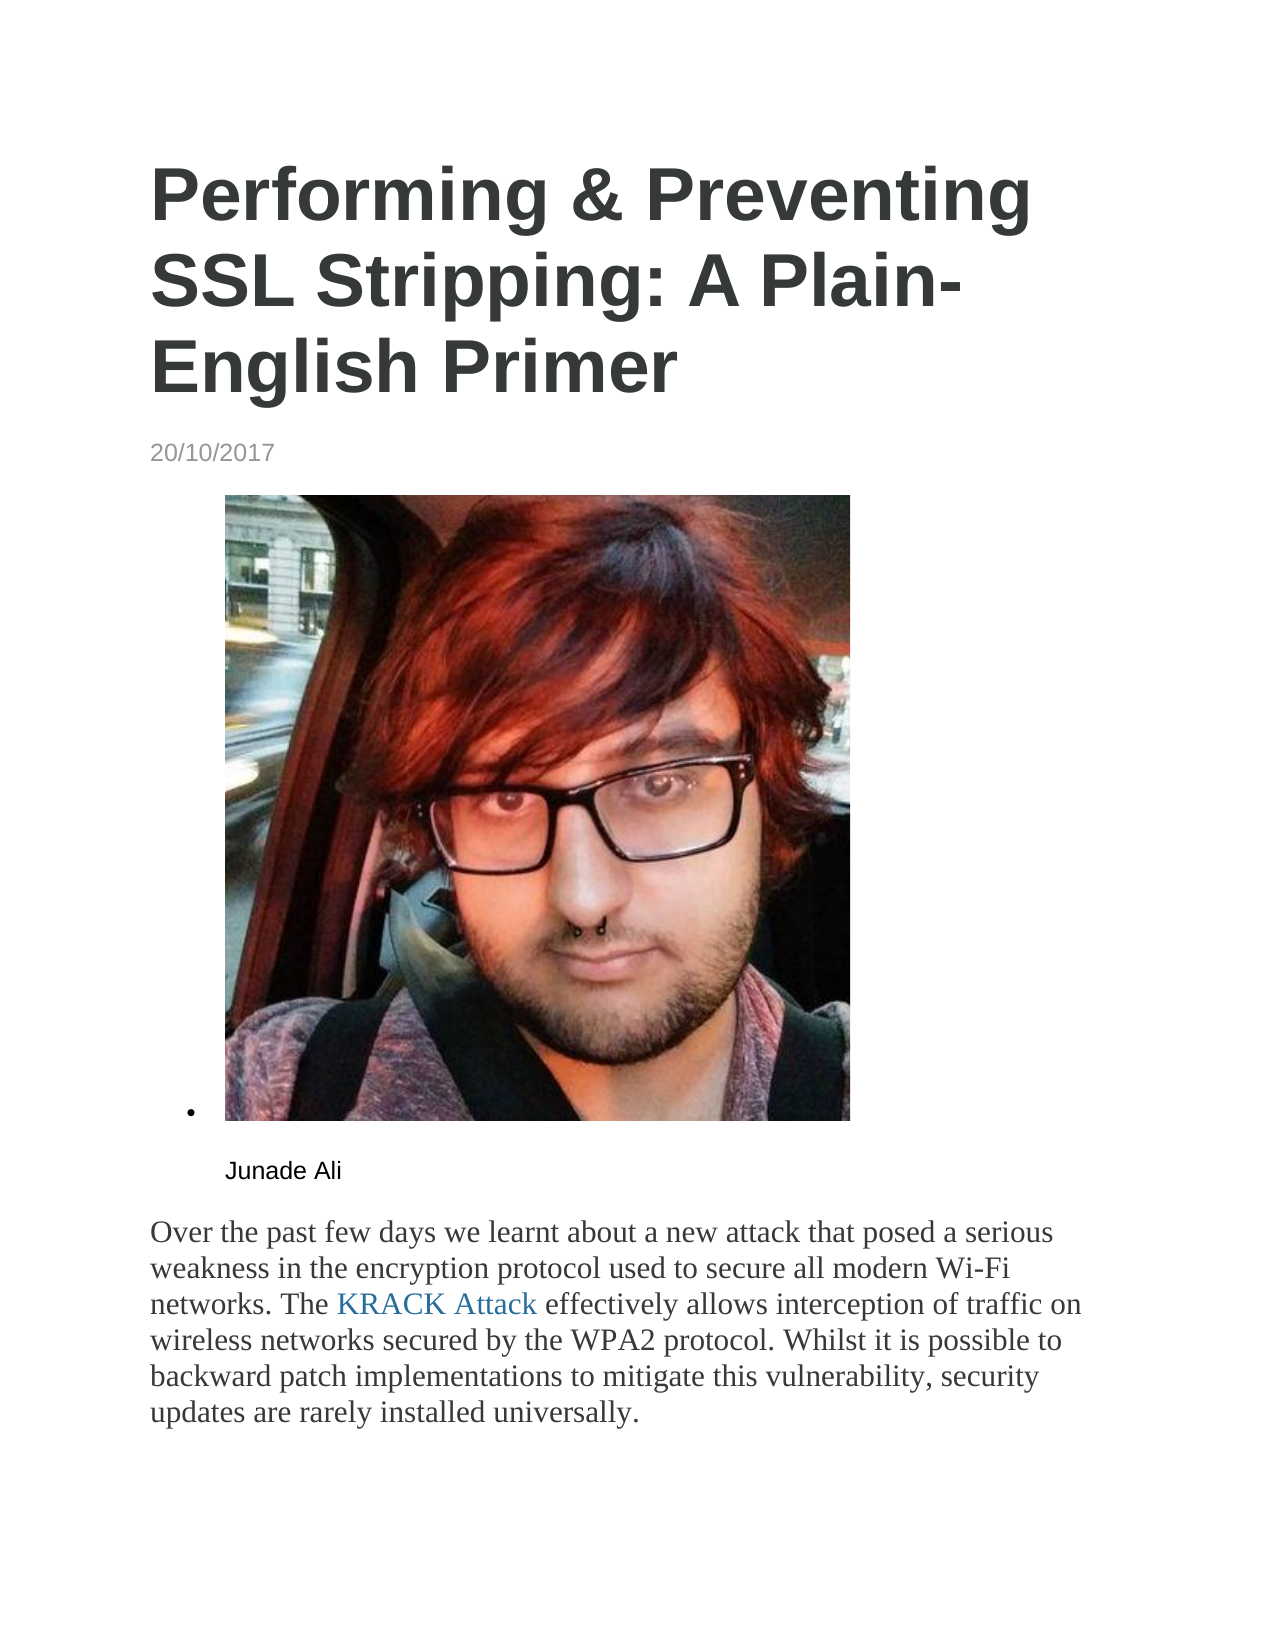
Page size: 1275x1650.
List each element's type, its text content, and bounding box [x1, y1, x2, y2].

text Over the past few days we learnt about a new attack that posed a serious weakness in the encryption protocol used to secure all modern Wi-Fi networks. The KRACK Attack effectively allows interception of traffic on wireless networks secured by the WPA2 protocol. Whilst it is possible to backward patch implementations to mitigate this vulnerability, security updates are rarely installed universally. [150, 1214, 1125, 1429]
text Junade Ali [225, 1156, 1125, 1184]
text 20/10/2017 [150, 438, 1125, 467]
text Performing & Preventing SSL Stripping: A Plain-English Primer [150, 150, 1125, 409]
picture [225, 495, 851, 1121]
